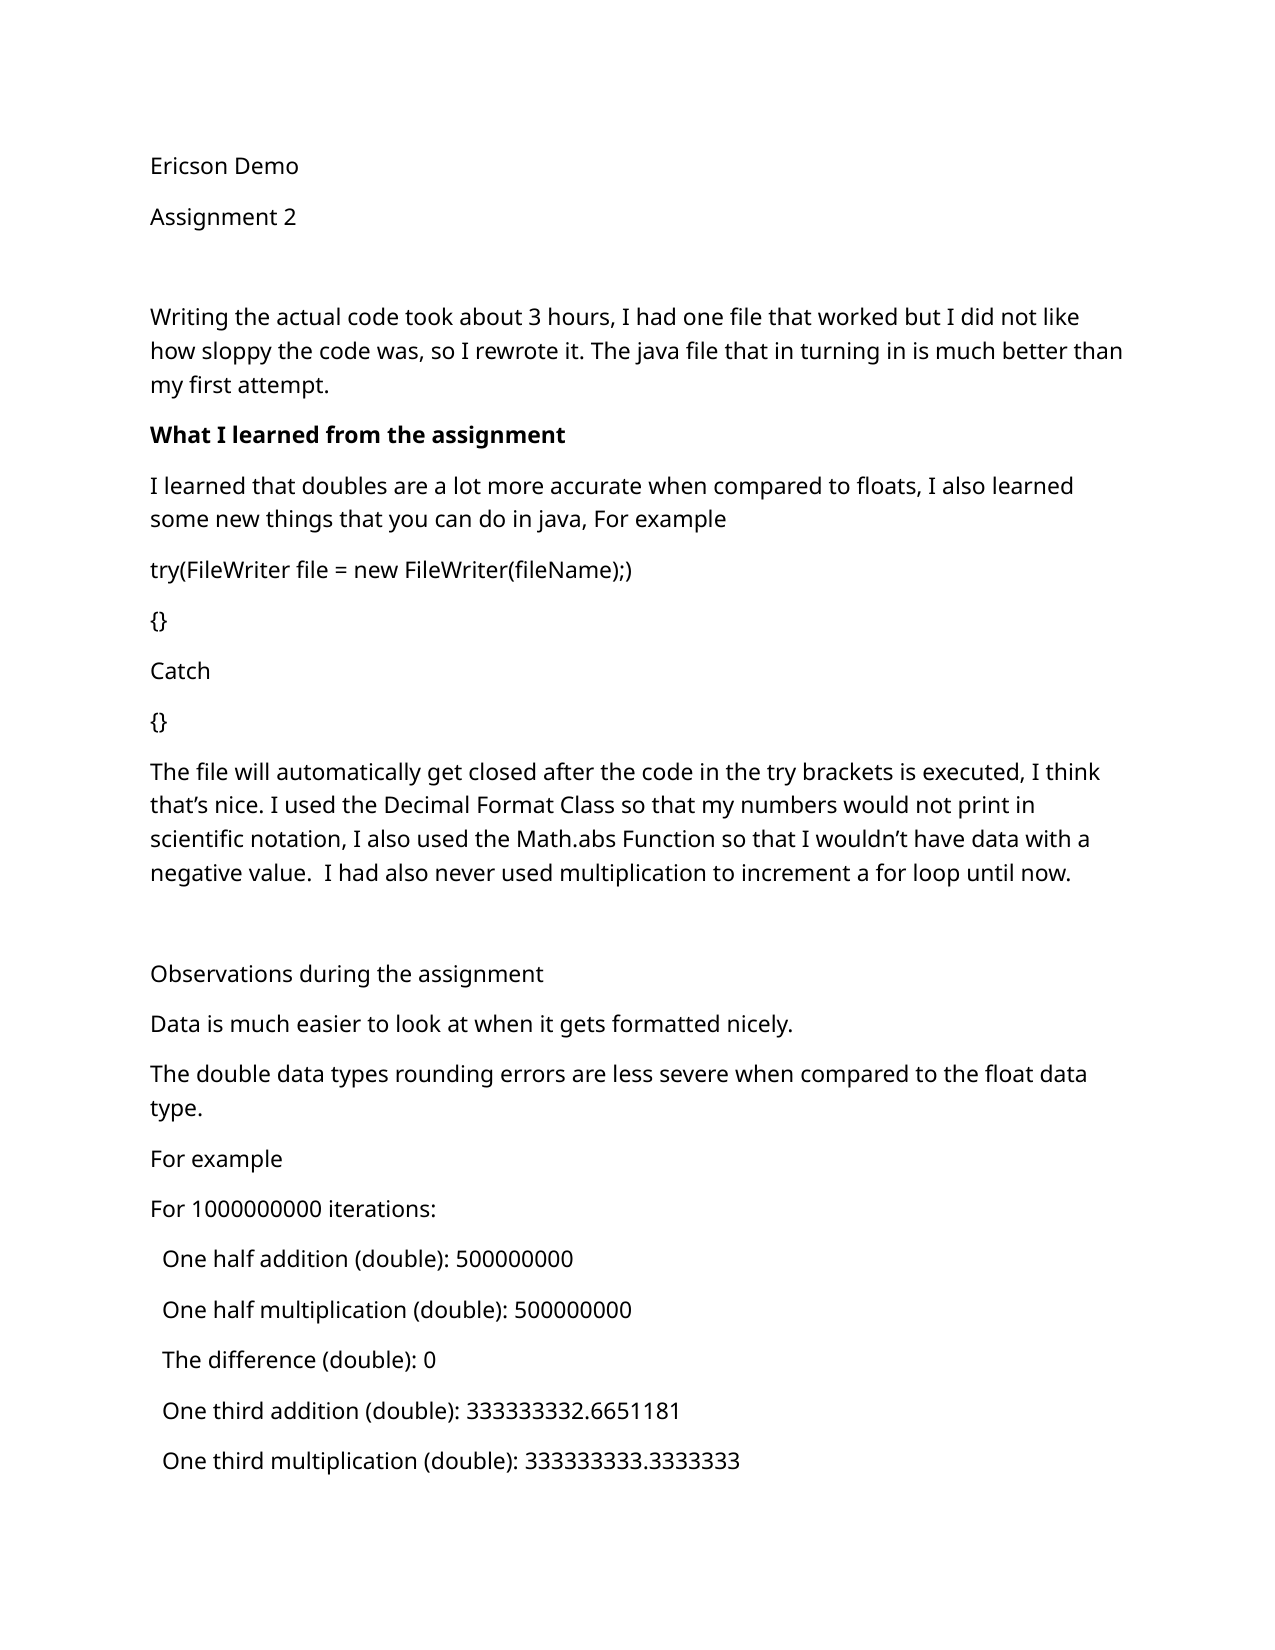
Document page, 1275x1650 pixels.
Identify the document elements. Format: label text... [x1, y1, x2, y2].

text Assignment 2 [150, 200, 1125, 232]
text One half multiplication (double): 500000000 [150, 1294, 1125, 1325]
text The double data types rounding errors are less severe when compared to the float data type. [150, 1058, 1125, 1123]
text What I learned from the assignment [150, 419, 1125, 450]
text For example [150, 1142, 1125, 1174]
text I learned that doubles are a lot more accurate when compared to floats, I also learned some new things that you can do in java, For example [150, 469, 1125, 534]
text The difference (double): 0 [150, 1344, 1125, 1375]
text try(FileWriter file = new FileWriter(fileName);) [150, 554, 1125, 585]
text One half addition (double): 500000000 [150, 1243, 1125, 1274]
text For 1000000000 iterations: [150, 1193, 1125, 1224]
text One third addition (double): 333333332.6651181 [150, 1394, 1125, 1426]
text The file will automatically get closed after the code in the try brackets is executed, I think that’s nice. I used the Decimal Format Class so that my numbers would not print in scientific notation, I also used the Math.abs Function so that I wouldn’t have data with a negative value. I had also never used multiplication to increment a for loop until now. [150, 755, 1125, 888]
text {} [150, 604, 1125, 635]
text One third multiplication (double): 333333333.3333333 [150, 1445, 1125, 1476]
text Data is much easier to look at when it gets formatted nicely. [150, 1008, 1125, 1039]
text Catch [150, 654, 1125, 686]
text Writing the actual code took about 3 hours, I had one file that worked but I did not like how sloppy the code was, so I rewrote it. The java file that in turning in is much better than my first attempt. [150, 301, 1125, 400]
text Ericson Demo [150, 150, 1125, 181]
text {} [150, 705, 1125, 736]
text Observations during the assignment [150, 957, 1125, 989]
